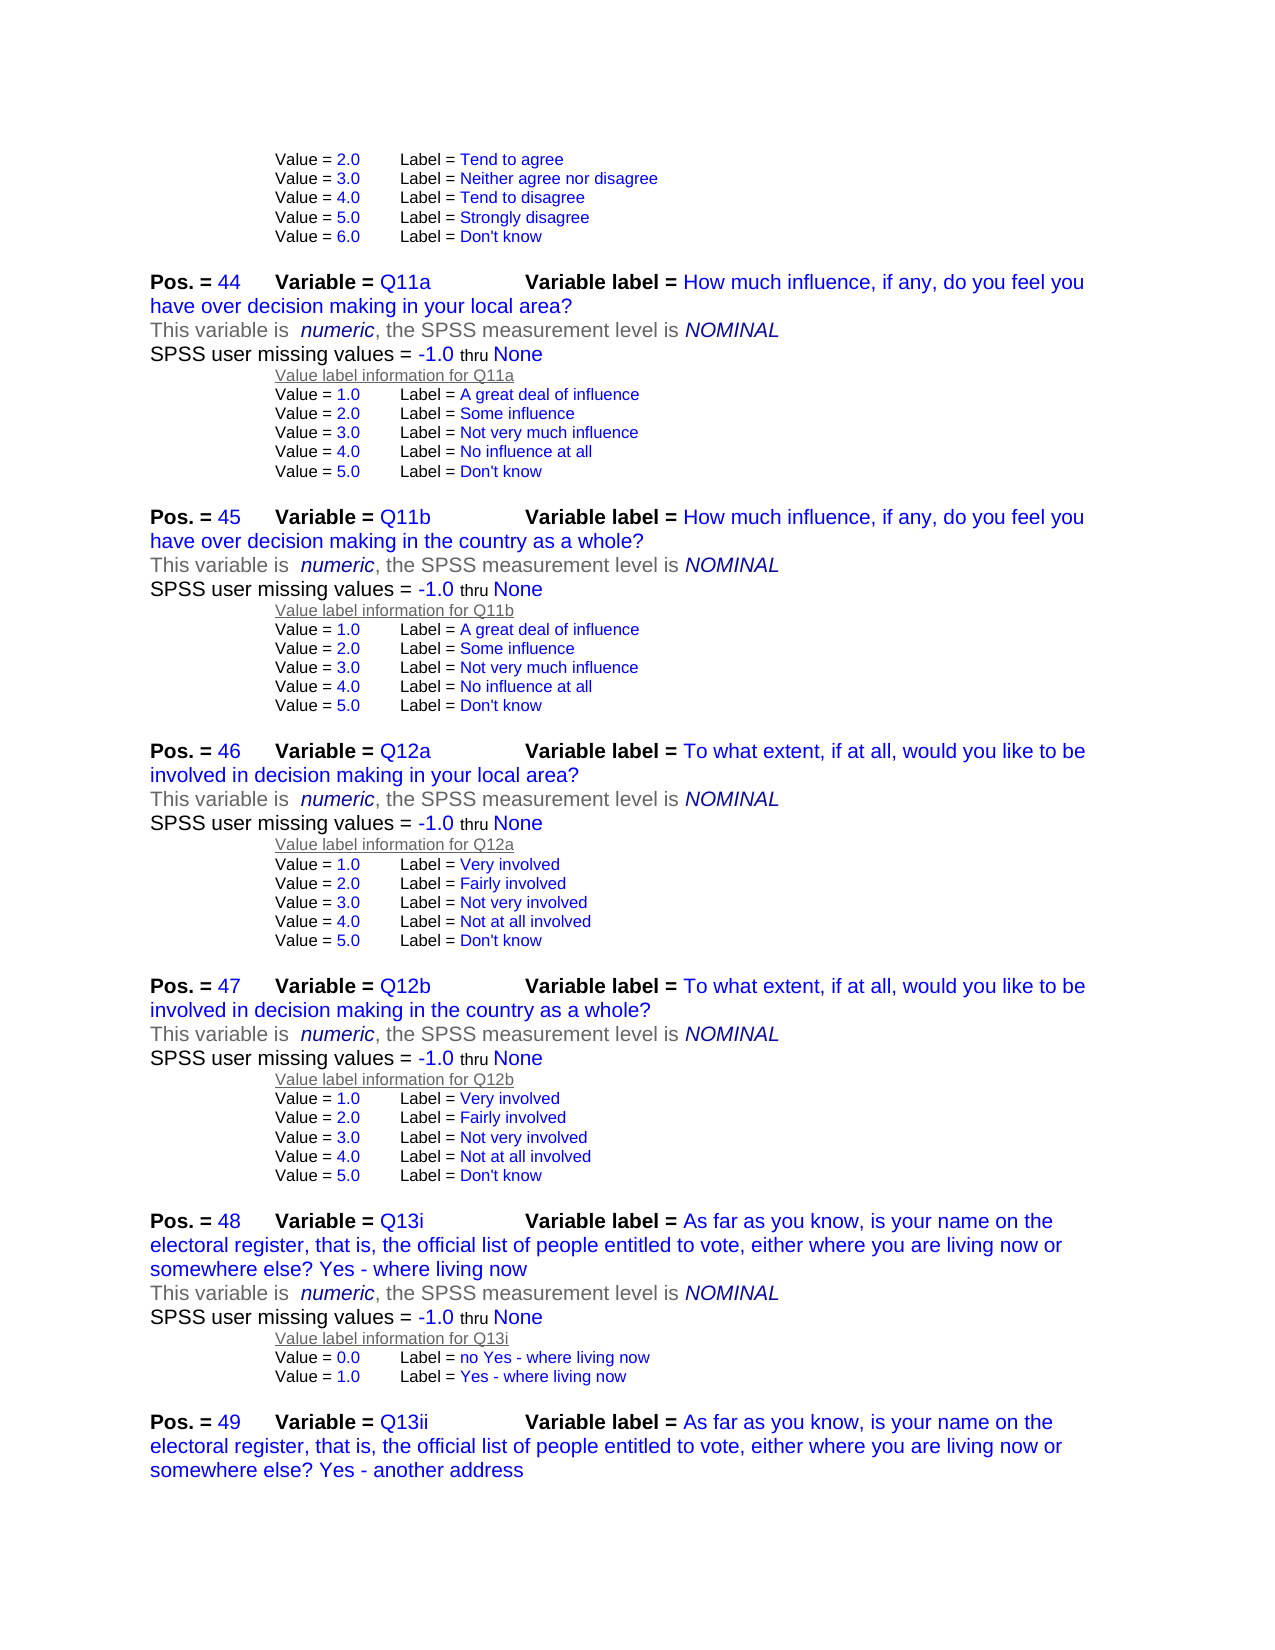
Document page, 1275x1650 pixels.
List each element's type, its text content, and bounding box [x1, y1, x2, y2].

text Value = 3.0 Label = Not very involved [150, 893, 1125, 912]
text Value label information for Q13i [150, 1329, 1125, 1348]
text Value = 5.0 Label = Don't know [150, 461, 1125, 481]
text Value = 1.0 Label = A great deal of influence [150, 385, 1125, 404]
text Value = 5.0 Label = Don't know [150, 931, 1125, 950]
text Pos. = 45 Variable = Q11b Variable label = How much influence, if any, do you feel you have over decision making in the country as a whole? [150, 504, 1125, 552]
text Value = 0.0 Label = no Yes - where living now [150, 1348, 1125, 1367]
text Value = 3.0 Label = Not very much influence [150, 658, 1125, 677]
text Value = 5.0 Label = Don't know [150, 1166, 1125, 1185]
text Value = 5.0 Label = Strongly disagree [150, 207, 1125, 227]
text Pos. = 47 Variable = Q12b Variable label = To what extent, if at all, would you like to be involved in decision making in the country as a whole? [150, 974, 1125, 1022]
text This variable is numeric, the SPSS measurement level is NOMINAL [150, 1022, 1125, 1046]
text Value label information for Q12b [150, 1070, 1125, 1089]
text SPSS user missing values = -1.0 thru None [150, 576, 1125, 600]
text Value = 4.0 Label = Tend to disagree [150, 188, 1125, 207]
text Value = 3.0 Label = Not very involved [150, 1127, 1125, 1147]
text SPSS user missing values = -1.0 thru None [150, 342, 1125, 366]
text Pos. = 48 Variable = Q13i Variable label = As far as you know, is your name on the electoral register, that is, the official list of people entitled to vote, either where you are living now or somewhere else? Yes - where living now [150, 1209, 1125, 1281]
text Value = 3.0 Label = Not very much influence [150, 423, 1125, 442]
text Value label information for Q11b [150, 600, 1125, 619]
text Pos. = 46 Variable = Q12a Variable label = To what extent, if at all, would you like to be involved in decision making in your local area? [150, 739, 1125, 787]
text This variable is numeric, the SPSS measurement level is NOMINAL [150, 787, 1125, 811]
text Value label information for Q12a [150, 835, 1125, 854]
text Value = 1.0 Label = A great deal of influence [150, 619, 1125, 639]
text Value = 2.0 Label = Tend to agree [150, 150, 1125, 169]
text Value = 4.0 Label = Not at all involved [150, 912, 1125, 931]
text Value = 1.0 Label = Very involved [150, 854, 1125, 873]
text SPSS user missing values = -1.0 thru None [150, 811, 1125, 835]
text Pos. = 44 Variable = Q11a Variable label = How much influence, if any, do you feel you have over decision making in your local area? [150, 270, 1125, 318]
text Value label information for Q11a [150, 366, 1125, 385]
text Value = 2.0 Label = Fairly involved [150, 1108, 1125, 1127]
text Value = 6.0 Label = Don't know [150, 227, 1125, 246]
text Value = 3.0 Label = Neither agree nor disagree [150, 169, 1125, 188]
text Value = 2.0 Label = Some influence [150, 404, 1125, 423]
text This variable is numeric, the SPSS measurement level is NOMINAL [150, 318, 1125, 342]
text Value = 5.0 Label = Don't know [150, 696, 1125, 715]
text Value = 1.0 Label = Yes - where living now [150, 1367, 1125, 1386]
text This variable is numeric, the SPSS measurement level is NOMINAL [150, 1281, 1125, 1305]
text Value = 4.0 Label = No influence at all [150, 442, 1125, 461]
text Value = 4.0 Label = Not at all involved [150, 1147, 1125, 1166]
text This variable is numeric, the SPSS measurement level is NOMINAL [150, 552, 1125, 576]
text Value = 1.0 Label = Very involved [150, 1089, 1125, 1108]
text Value = 2.0 Label = Fairly involved [150, 873, 1125, 893]
text SPSS user missing values = -1.0 thru None [150, 1046, 1125, 1070]
text SPSS user missing values = -1.0 thru None [150, 1305, 1125, 1329]
text Pos. = 49 Variable = Q13ii Variable label = As far as you know, is your name on the electoral register, that is, the official list of people entitled to vote, either where you are living now or somewhere else? Yes - another address [150, 1410, 1125, 1482]
text Value = 4.0 Label = No influence at all [150, 677, 1125, 696]
text Value = 2.0 Label = Some influence [150, 639, 1125, 658]
